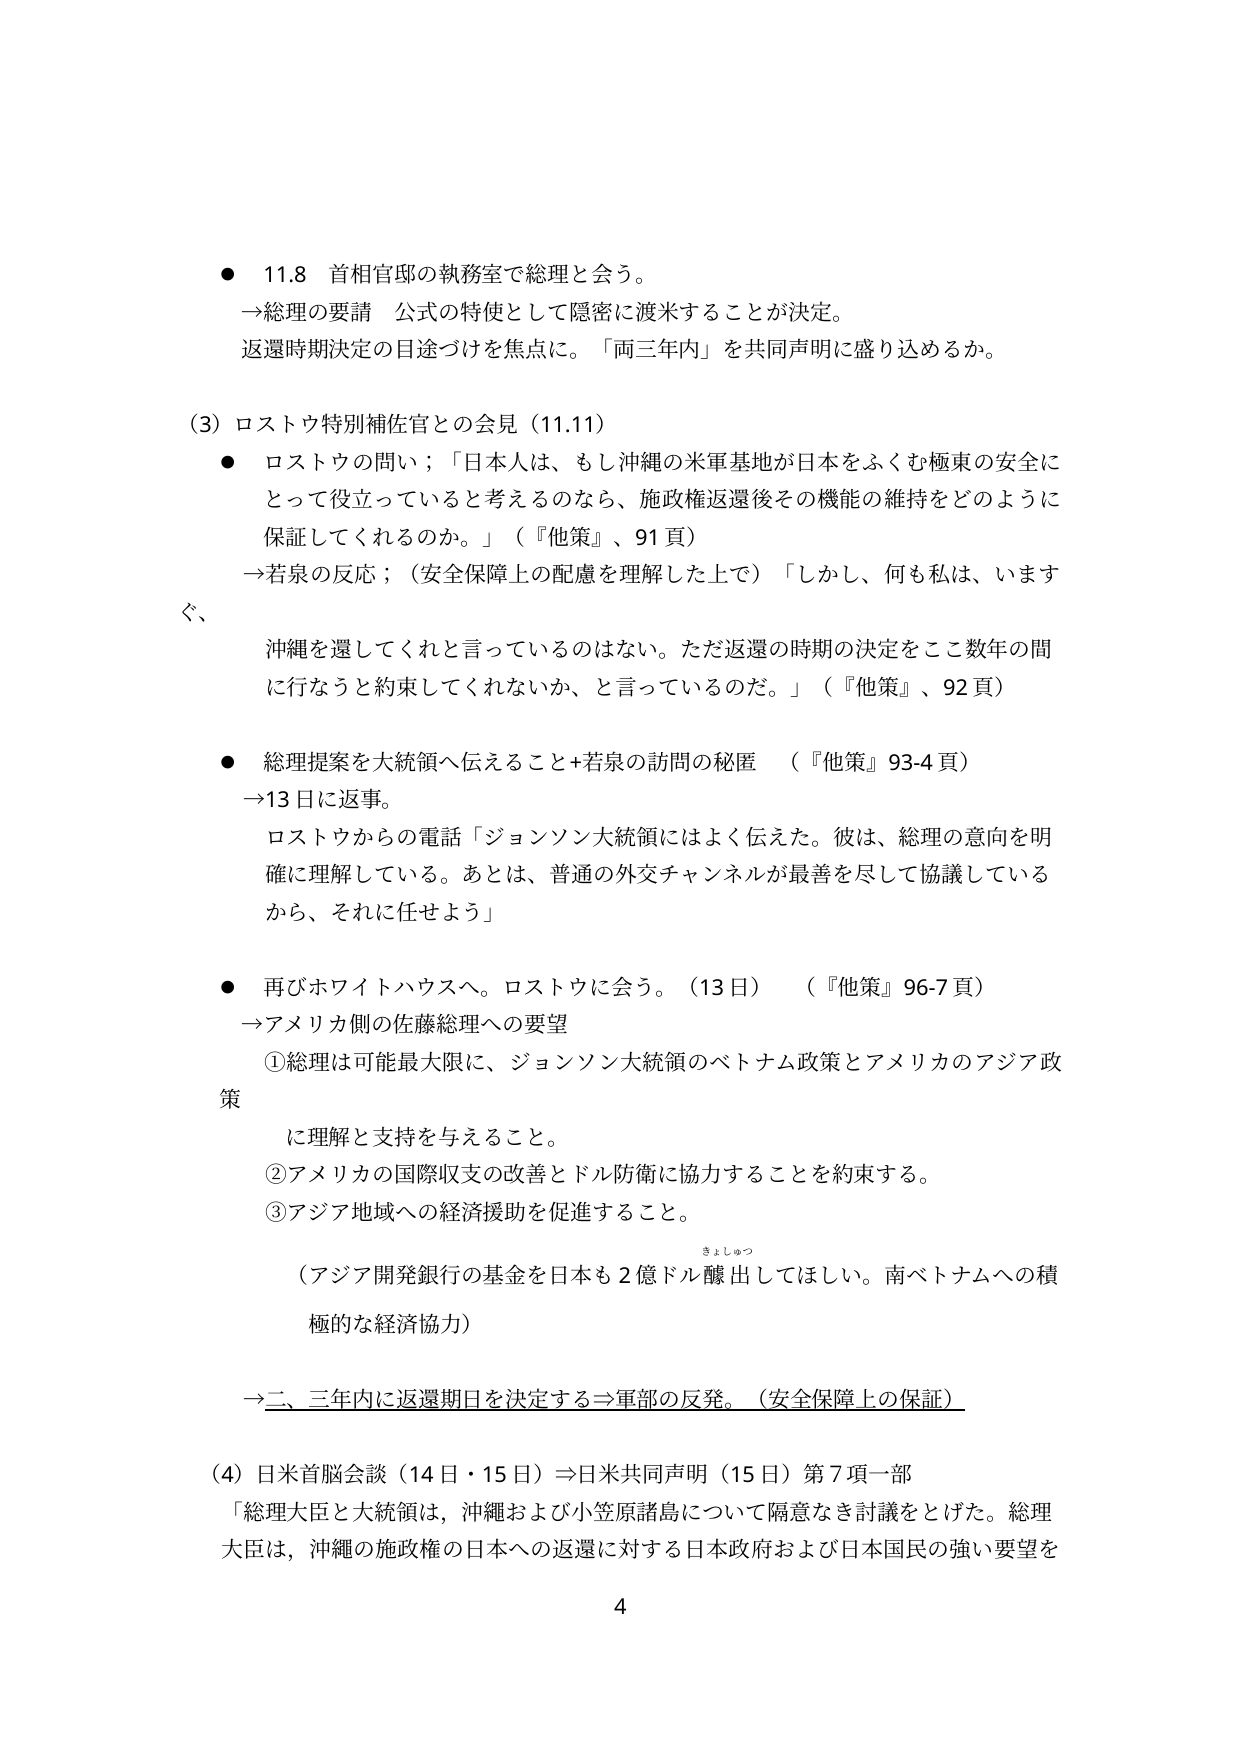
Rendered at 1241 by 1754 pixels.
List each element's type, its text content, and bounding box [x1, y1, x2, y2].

text ①総理は可能最大限に、ジョンソン大統領のベトナム政策とアメリカのアジア政策 [219, 1042, 1063, 1117]
text 確に理解している。あとは、普通の外交チャンネルが最善を尽して協議している [177, 854, 1063, 892]
text に行なうと約束してくれないか、と言っているのだ。」（『他策』、92頁） [177, 667, 1063, 704]
text 極的な経済協力） [177, 1304, 1063, 1342]
list ロストウの問い；「日本人は、もし沖縄の米軍基地が日本をふくむ極東の安全にとって役立っていると考えるのなら、施政権返還後その機能の維持をどのように保証してくれるのか。」（『他策』、91頁） [219, 442, 1063, 554]
list 総理提案を大統領へ伝えること+若泉の訪問の秘匿 （『他策』93-4頁） [219, 742, 1063, 779]
text ③アジア地域への経済援助を促進すること。 [177, 1192, 1063, 1229]
list 11.8 首相官邸の執務室で総理と会う。 [219, 254, 1063, 292]
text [221, 1529, 1063, 1567]
list 再びホワイトハウスへ。ロストウに会う。（13日） （『他策』96-7頁） [219, 967, 1063, 1004]
text （3）ロストウ特別補佐官との会見（11.11） [177, 404, 1063, 442]
text →若泉の反応；（安全保障上の配慮を理解した上で）「しかし、何も私は、いますぐ、 [177, 554, 1063, 629]
text ②アメリカの国際収支の改善とドル防衛に協力することを約束する。 [177, 1154, 1063, 1192]
text →総理の要請 公式の特使として隠密に渡米することが決定。 [219, 292, 1063, 329]
text ロストウからの電話「ジョンソン大統領にはよく伝えた。彼は、総理の意向を明 [177, 817, 1063, 854]
text （アジア開発銀行の基金を日本も2億ドルしてほしい。南ベトナムへの積 [177, 1229, 1063, 1304]
text →13日に返事。 [177, 779, 1063, 817]
text 返還時期決定の目途づけを焦点に。「両三年内」を共同声明に盛り込めるか。 [219, 329, 1063, 367]
text （4）日米首脳会談（14日・15日）⇒日米共同声明（15日）第７項一部 [177, 1454, 1063, 1492]
text に理解と支持を与えること。 [219, 1117, 1063, 1154]
text →アメリカ側の佐藤総理への要望 [219, 1004, 1063, 1042]
text から、それに任せよう」 [177, 892, 1063, 929]
text 「総理大臣と大統領は，沖繩および小笠原諸島について隔意なき討議をとげた。総理 [177, 1492, 1063, 1529]
text 沖縄を還してくれと言っているのはない。ただ返還の時期の決定をここ数年の間 [177, 629, 1063, 667]
text →二、三年内に返還期日を決定する⇒軍部の反発。（安全保障上の保証） [177, 1379, 1063, 1417]
